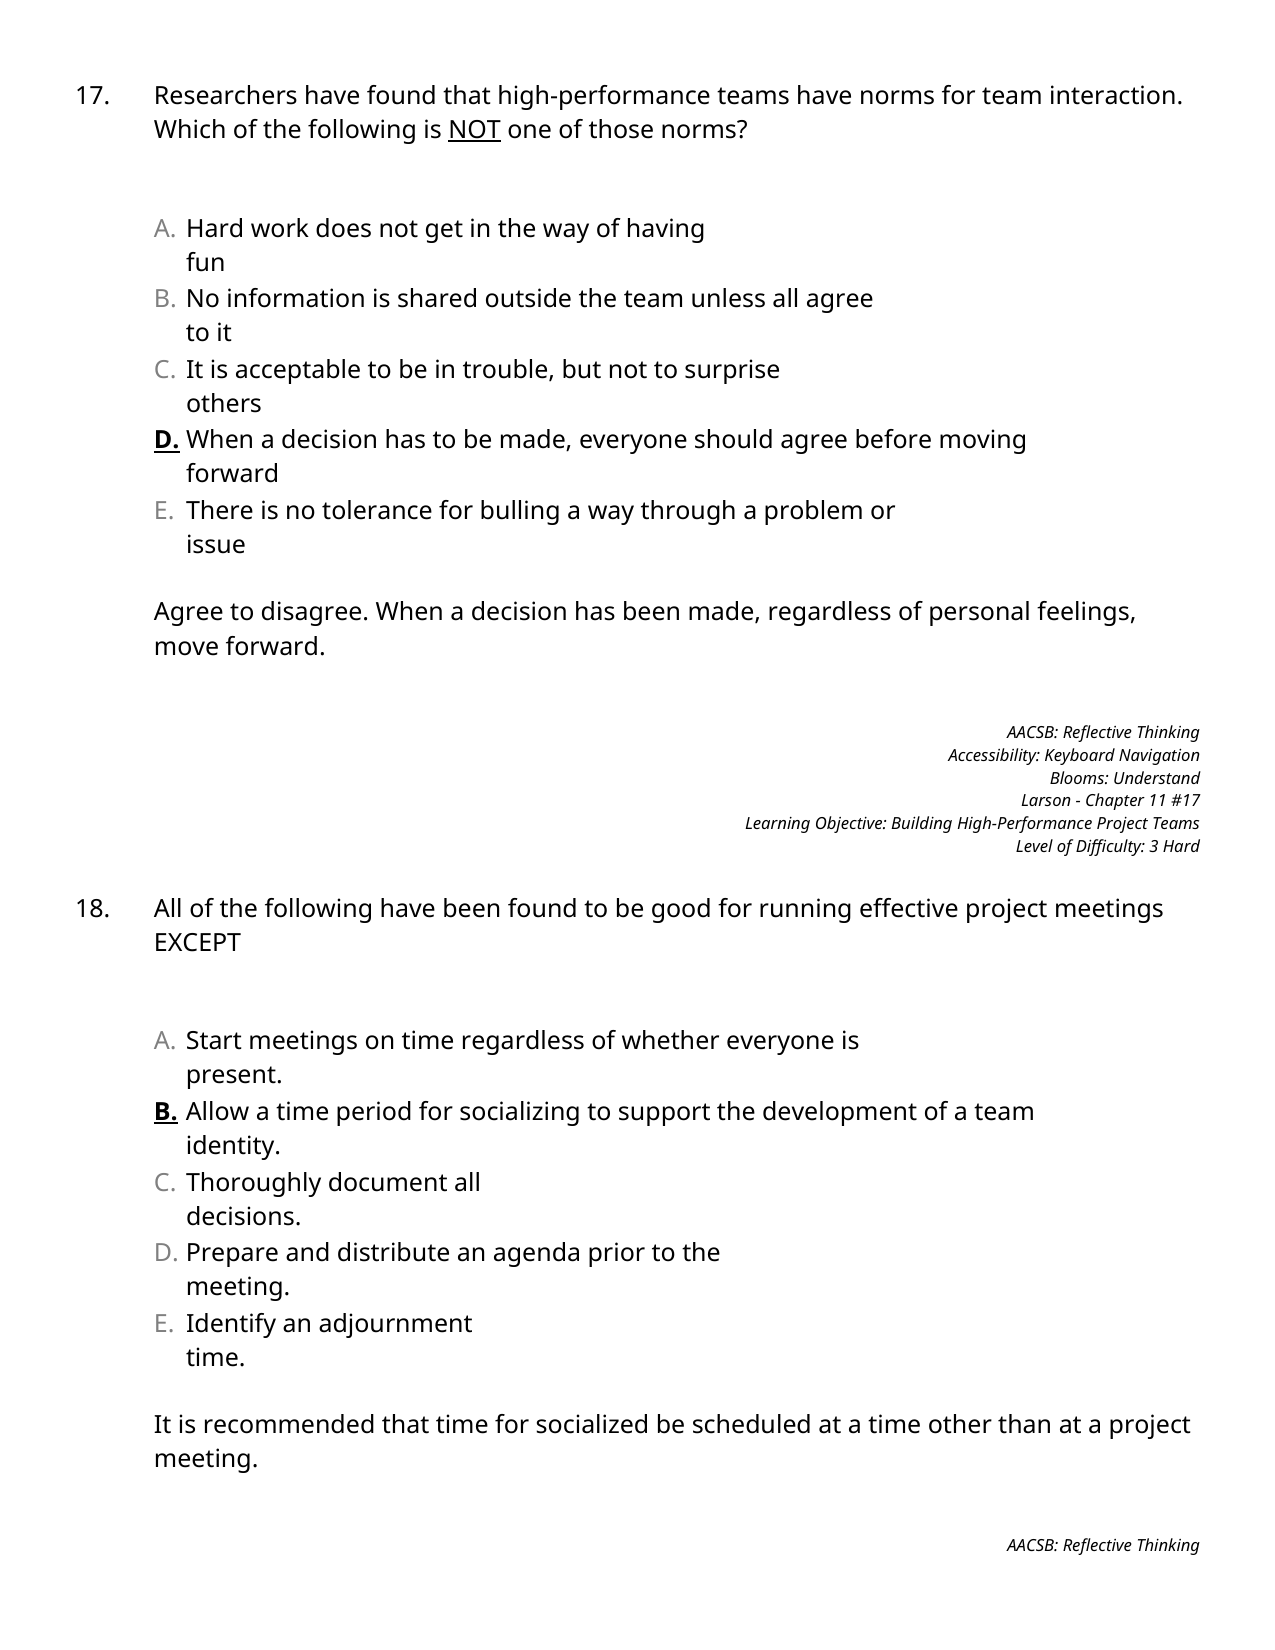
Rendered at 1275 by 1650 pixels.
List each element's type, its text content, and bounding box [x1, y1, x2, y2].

table_header Researchers have found that high-performance teams have norms for team interaction. Which of the following is NOT one of those norms? Agree to disagree. When a decision has been made, regardless of personal feelings, move forward. [154, 78, 1200, 695]
table_header AACSB: Reflective Thinking Accessibility: Keyboard Navigation Blooms: Understand Larson - Chapter 11 #17 Learning Objective: Building High-Performance Project Teams Level of Difficulty: 3 Hard [75, 721, 1200, 888]
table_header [75, 1534, 1200, 1556]
table_header 17. [75, 78, 154, 695]
table_header 18. [75, 890, 154, 1508]
table_header All of the following have been found to be good for running effective project meetings EXCEPT It is recommended that time for socialized be scheduled at a time other than at a project meeting. [154, 890, 1200, 1508]
